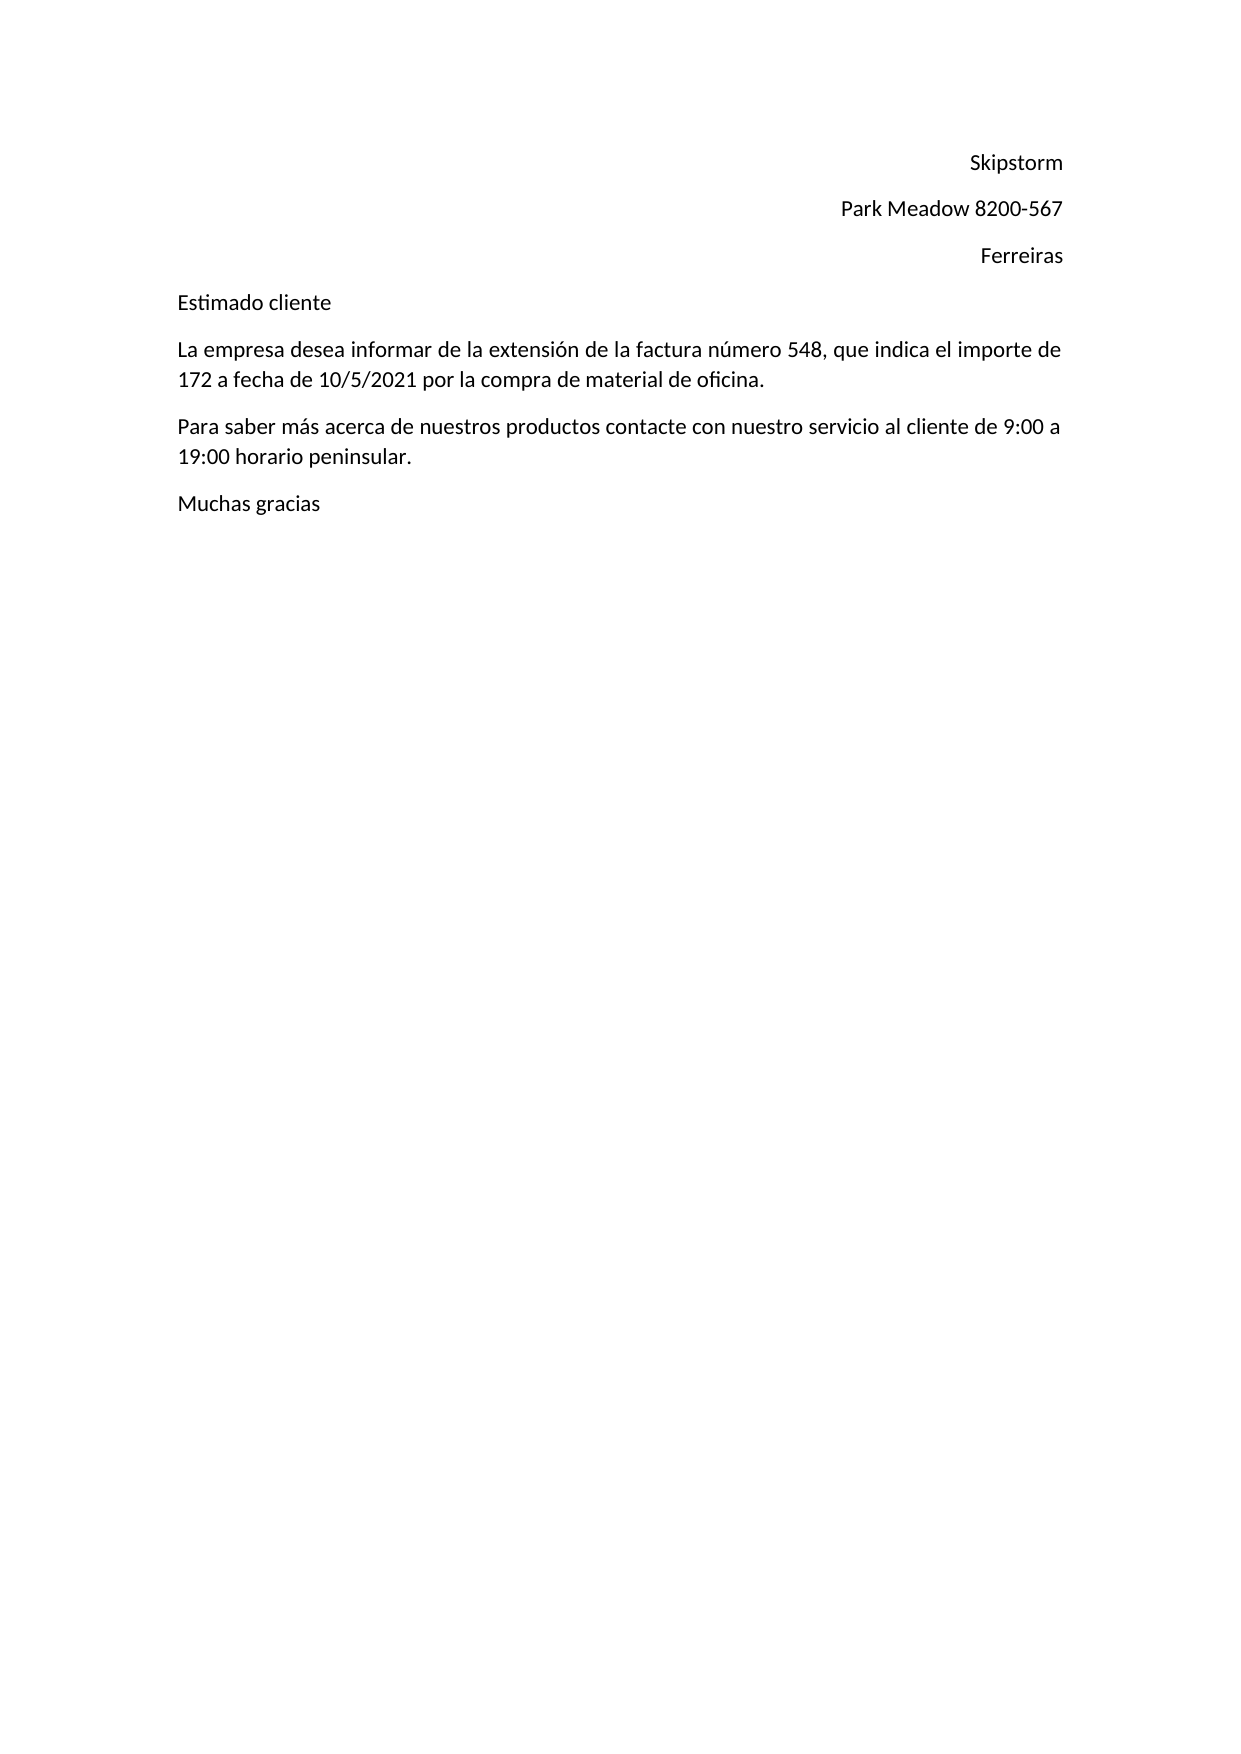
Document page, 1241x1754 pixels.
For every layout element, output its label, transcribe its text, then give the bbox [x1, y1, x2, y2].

text La empresa desea informar de la extensión de la factura número 548, que indica el importe de 172 a fecha de 10/5/2021 por la compra de material de oficina. [177, 335, 1063, 393]
text Ferreiras [177, 241, 1063, 269]
text Muchas gracias [177, 489, 1063, 517]
text Skipstorm [177, 148, 1063, 176]
text Estimado cliente [177, 288, 1063, 316]
text Park Meadow 8200-567 [177, 194, 1063, 222]
text Para saber más acerca de nuestros productos contacte con nuestro servicio al cliente de 9:00 a 19:00 horario peninsular. [177, 412, 1063, 470]
